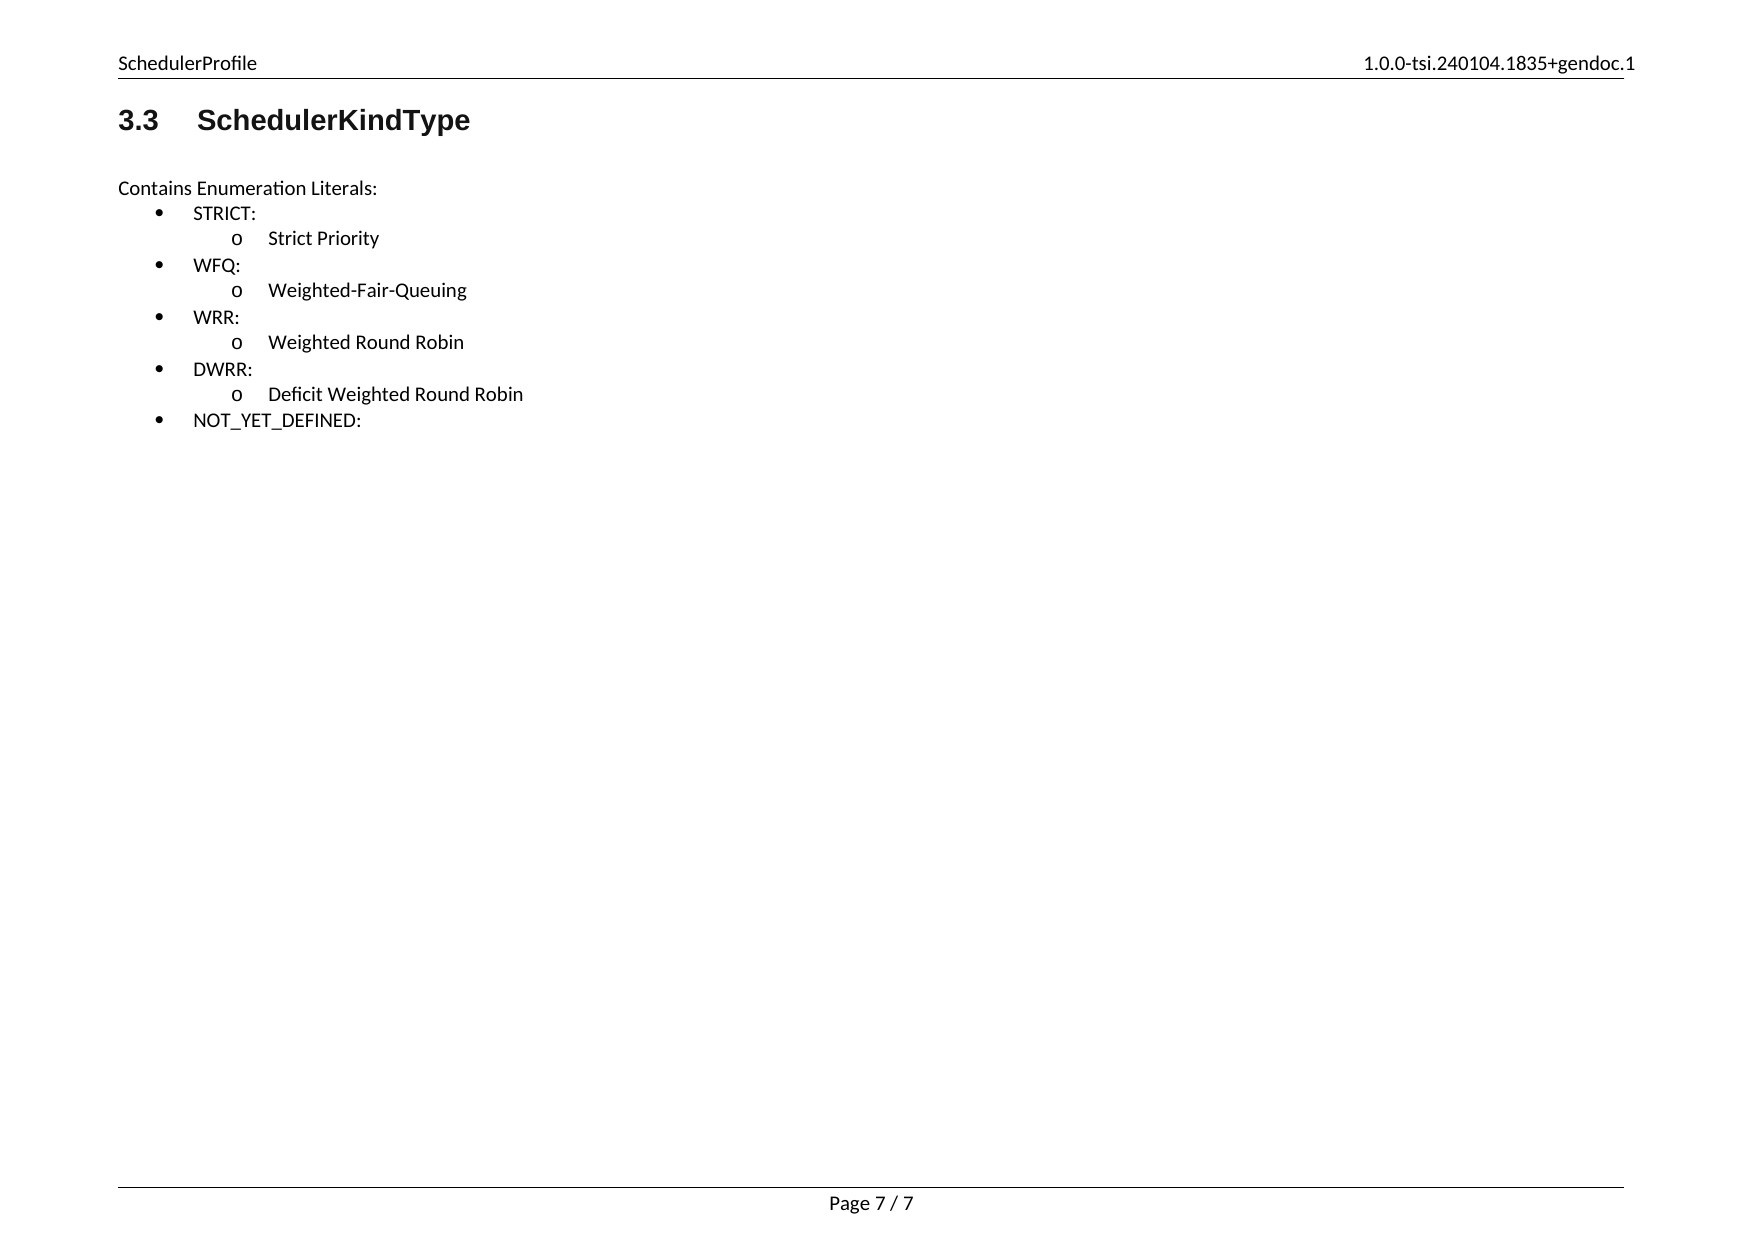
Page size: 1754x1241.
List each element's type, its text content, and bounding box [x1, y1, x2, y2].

subtitle SchedulerKindType [118, 103, 1624, 137]
list DWRR: [156, 356, 1624, 381]
list Strict Priority [231, 226, 1624, 252]
list Weighted Round Robin [231, 329, 1624, 356]
text Contains Enumeration Literals: [118, 175, 1624, 200]
list STRICT: [156, 200, 1624, 226]
list Weighted-Fair-Queuing [231, 277, 1624, 304]
list Deficit Weighted Round Robin [231, 381, 1624, 408]
list WFQ: [156, 252, 1624, 277]
list WRR: [156, 304, 1624, 329]
list NOT_YET_DEFINED: [156, 408, 1624, 433]
